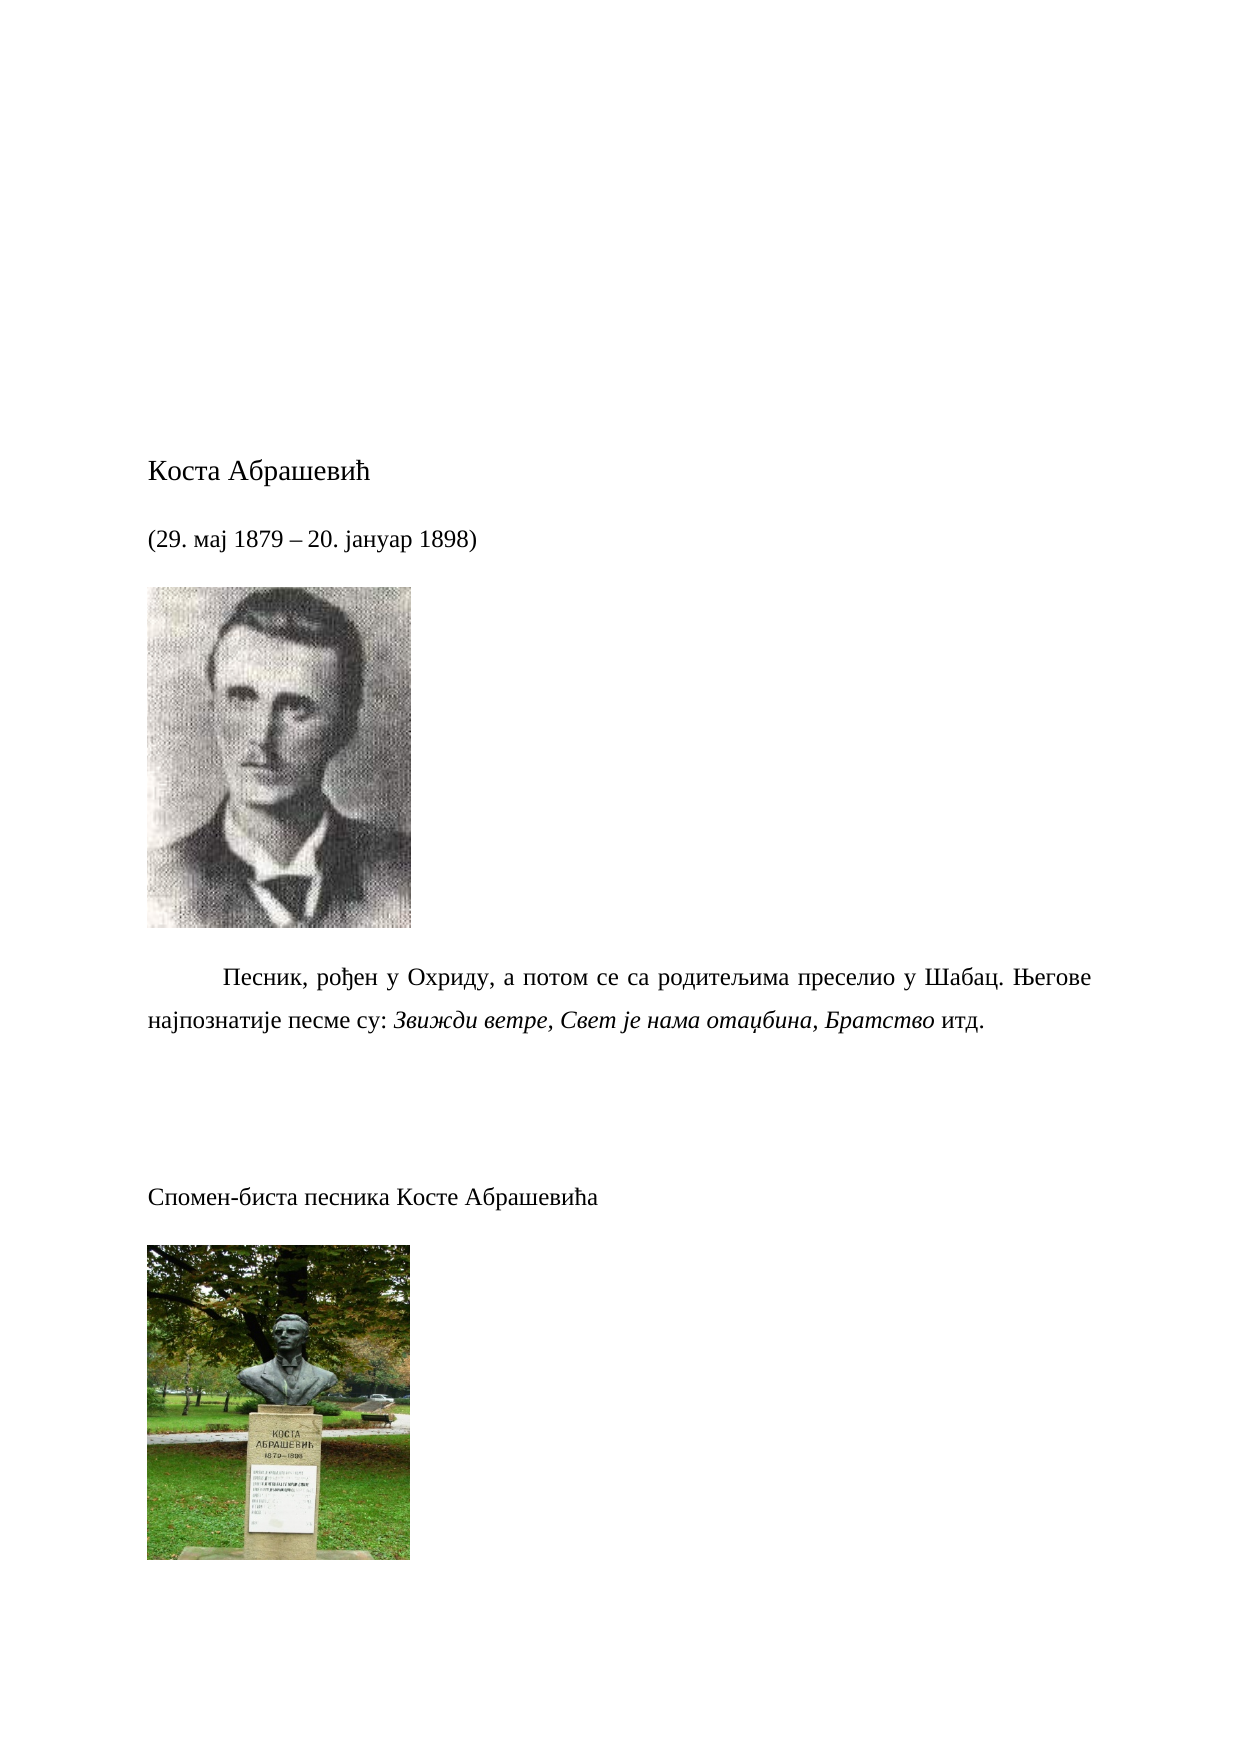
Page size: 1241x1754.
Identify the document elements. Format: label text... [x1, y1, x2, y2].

picture [147, 1245, 410, 1560]
text Песник, рођен у Охриду, а потом се са родитељима преселио у Шабац. Његове најпознатије песме су: Звижди ветре, Свет је нама отаџбина, Братство итд. [148, 962, 1093, 1034]
text Коста Абрашевић [148, 453, 1093, 486]
text (29. мај 1879 20. јануар 1898) [148, 524, 1093, 553]
text Спомен-биста песника Косте Абрашевића [148, 1182, 1093, 1211]
picture [147, 587, 411, 928]
